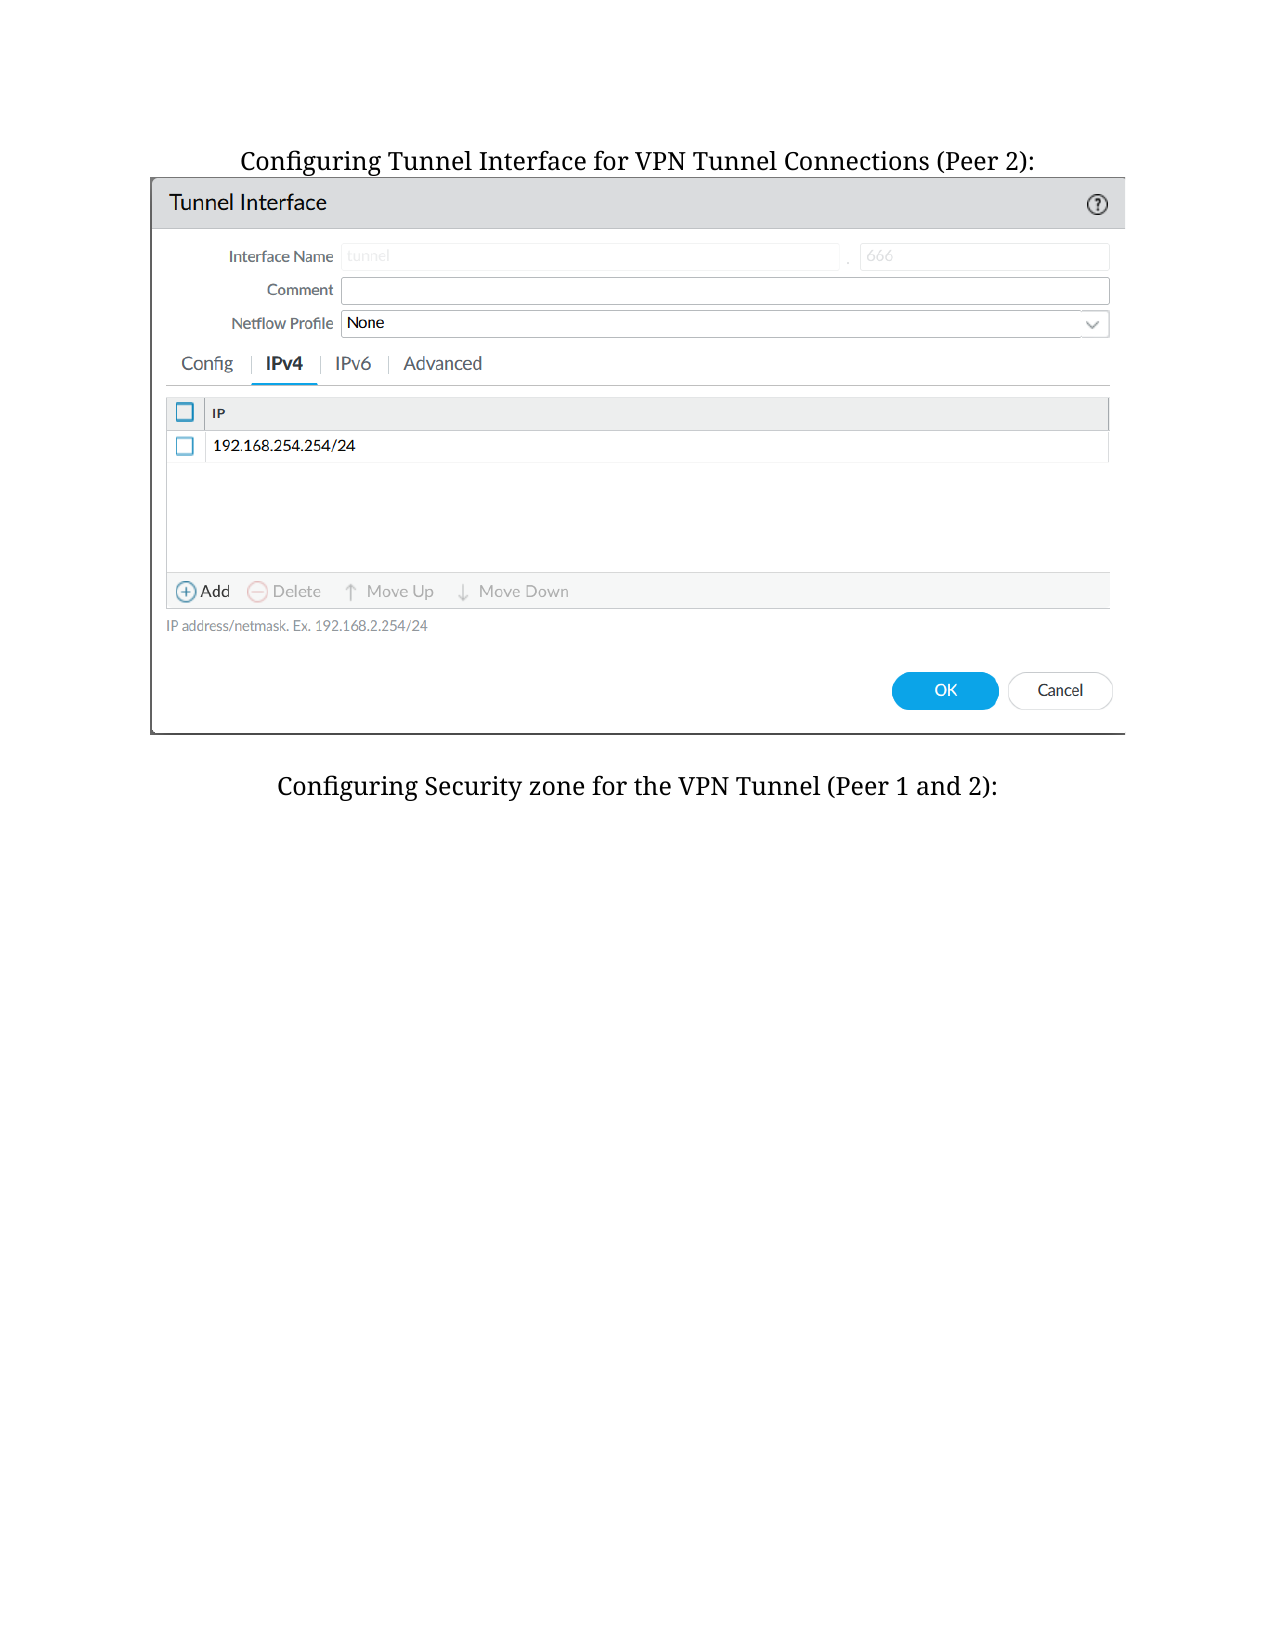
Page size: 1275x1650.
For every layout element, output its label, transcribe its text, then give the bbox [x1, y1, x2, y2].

picture [150, 177, 1125, 735]
text Configuring Tunnel Interface for VPN Tunnel Connections (Peer 2): [75, 143, 1200, 177]
text Configuring Security zone for the VPN Tunnel (Peer 1 and 2): [75, 769, 1200, 803]
